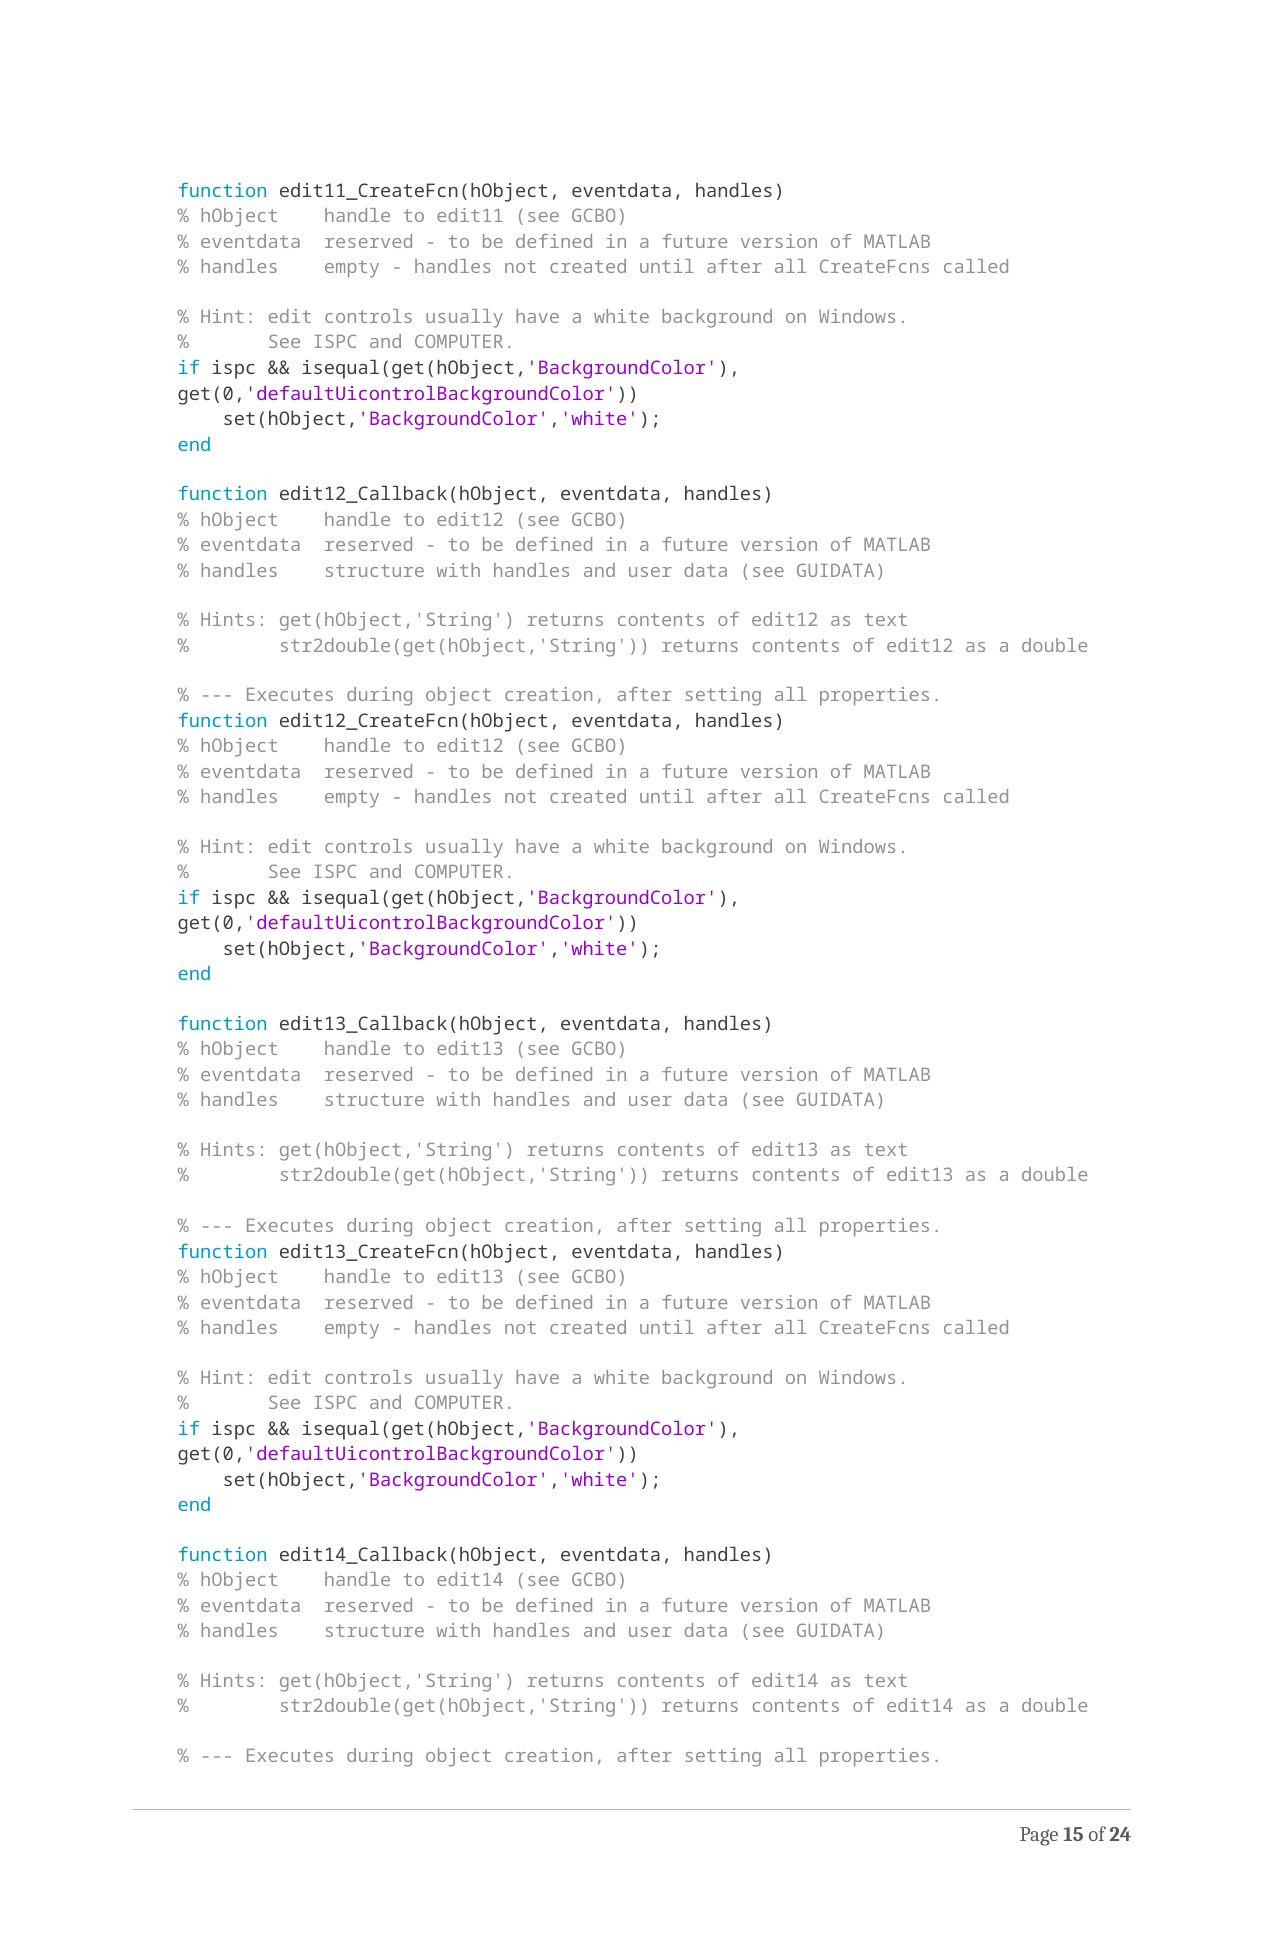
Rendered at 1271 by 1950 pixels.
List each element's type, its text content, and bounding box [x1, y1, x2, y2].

text % hObject handle to edit12 (see GCBO) [177, 732, 1094, 758]
text % handles structure with handles and user data (see GUIDATA) [177, 557, 1094, 582]
text % Hint: edit controls usually have a white background on Windows. [177, 1364, 1094, 1390]
text % handles structure with handles and user data (see GUIDATA) [177, 1618, 1094, 1643]
text function edit12_CreateFcn(hObject, eventdata, handles) [177, 707, 1094, 732]
text % Hints: get(hObject,'String') returns contents of edit13 as text [177, 1136, 1094, 1162]
text end [177, 431, 1094, 456]
text % str2double(get(hObject,'String')) returns contents of edit12 as a double [177, 632, 1094, 657]
text if ispc && isequal(get(hObject,'BackgroundColor'), get(0,'defaultUicontrolBackgroundColor')) [177, 354, 1094, 405]
text if ispc && isequal(get(hObject,'BackgroundColor'), get(0,'defaultUicontrolBackgroundColor')) [177, 1415, 1094, 1466]
text function edit13_CreateFcn(hObject, eventdata, handles) [177, 1238, 1094, 1264]
text % --- Executes during object creation, after setting all properties. [177, 681, 1094, 707]
text % hObject handle to edit13 (see GCBO) [177, 1264, 1094, 1289]
text % handles empty - handles not created until after all CreateFcns called [177, 1315, 1094, 1340]
text % --- Executes during object creation, after setting all properties. [177, 1742, 1094, 1768]
text function edit11_CreateFcn(hObject, eventdata, handles) [177, 177, 1094, 203]
text % hObject handle to edit14 (see GCBO) [177, 1567, 1094, 1592]
text % handles empty - handles not created until after all CreateFcns called [177, 783, 1094, 809]
text % Hint: edit controls usually have a white background on Windows. [177, 833, 1094, 858]
text if ispc && isequal(get(hObject,'BackgroundColor'), get(0,'defaultUicontrolBackgroundColor')) [177, 884, 1094, 935]
text % hObject handle to edit13 (see GCBO) [177, 1036, 1094, 1061]
text % str2double(get(hObject,'String')) returns contents of edit14 as a double [177, 1693, 1094, 1718]
text % --- Executes during object creation, after setting all properties. [177, 1213, 1094, 1238]
text % See ISPC and COMPUTER. [177, 858, 1094, 884]
text % eventdata reserved - to be defined in a future version of MATLAB [177, 1061, 1094, 1087]
text % Hints: get(hObject,'String') returns contents of edit12 as text [177, 606, 1094, 632]
text % eventdata reserved - to be defined in a future version of MATLAB [177, 758, 1094, 783]
text set(hObject,'BackgroundColor','white'); [177, 1466, 1094, 1492]
text % handles empty - handles not created until after all CreateFcns called [177, 254, 1094, 279]
text % str2double(get(hObject,'String')) returns contents of edit13 as a double [177, 1162, 1094, 1187]
text % hObject handle to edit11 (see GCBO) [177, 203, 1094, 228]
text % See ISPC and COMPUTER. [177, 1390, 1094, 1415]
text % eventdata reserved - to be defined in a future version of MATLAB [177, 1592, 1094, 1618]
text % See ISPC and COMPUTER. [177, 329, 1094, 354]
text end [177, 961, 1094, 986]
text set(hObject,'BackgroundColor','white'); [177, 405, 1094, 431]
text % hObject handle to edit12 (see GCBO) [177, 506, 1094, 531]
text function edit14_Callback(hObject, eventdata, handles) [177, 1541, 1094, 1567]
text % eventdata reserved - to be defined in a future version of MATLAB [177, 1289, 1094, 1315]
text function edit13_Callback(hObject, eventdata, handles) [177, 1010, 1094, 1036]
text % eventdata reserved - to be defined in a future version of MATLAB [177, 228, 1094, 254]
text end [177, 1492, 1094, 1517]
text % Hints: get(hObject,'String') returns contents of edit14 as text [177, 1667, 1094, 1693]
text set(hObject,'BackgroundColor','white'); [177, 935, 1094, 961]
text % eventdata reserved - to be defined in a future version of MATLAB [177, 531, 1094, 557]
text function edit12_Callback(hObject, eventdata, handles) [177, 480, 1094, 506]
text % Hint: edit controls usually have a white background on Windows. [177, 303, 1094, 329]
text % handles structure with handles and user data (see GUIDATA) [177, 1087, 1094, 1112]
